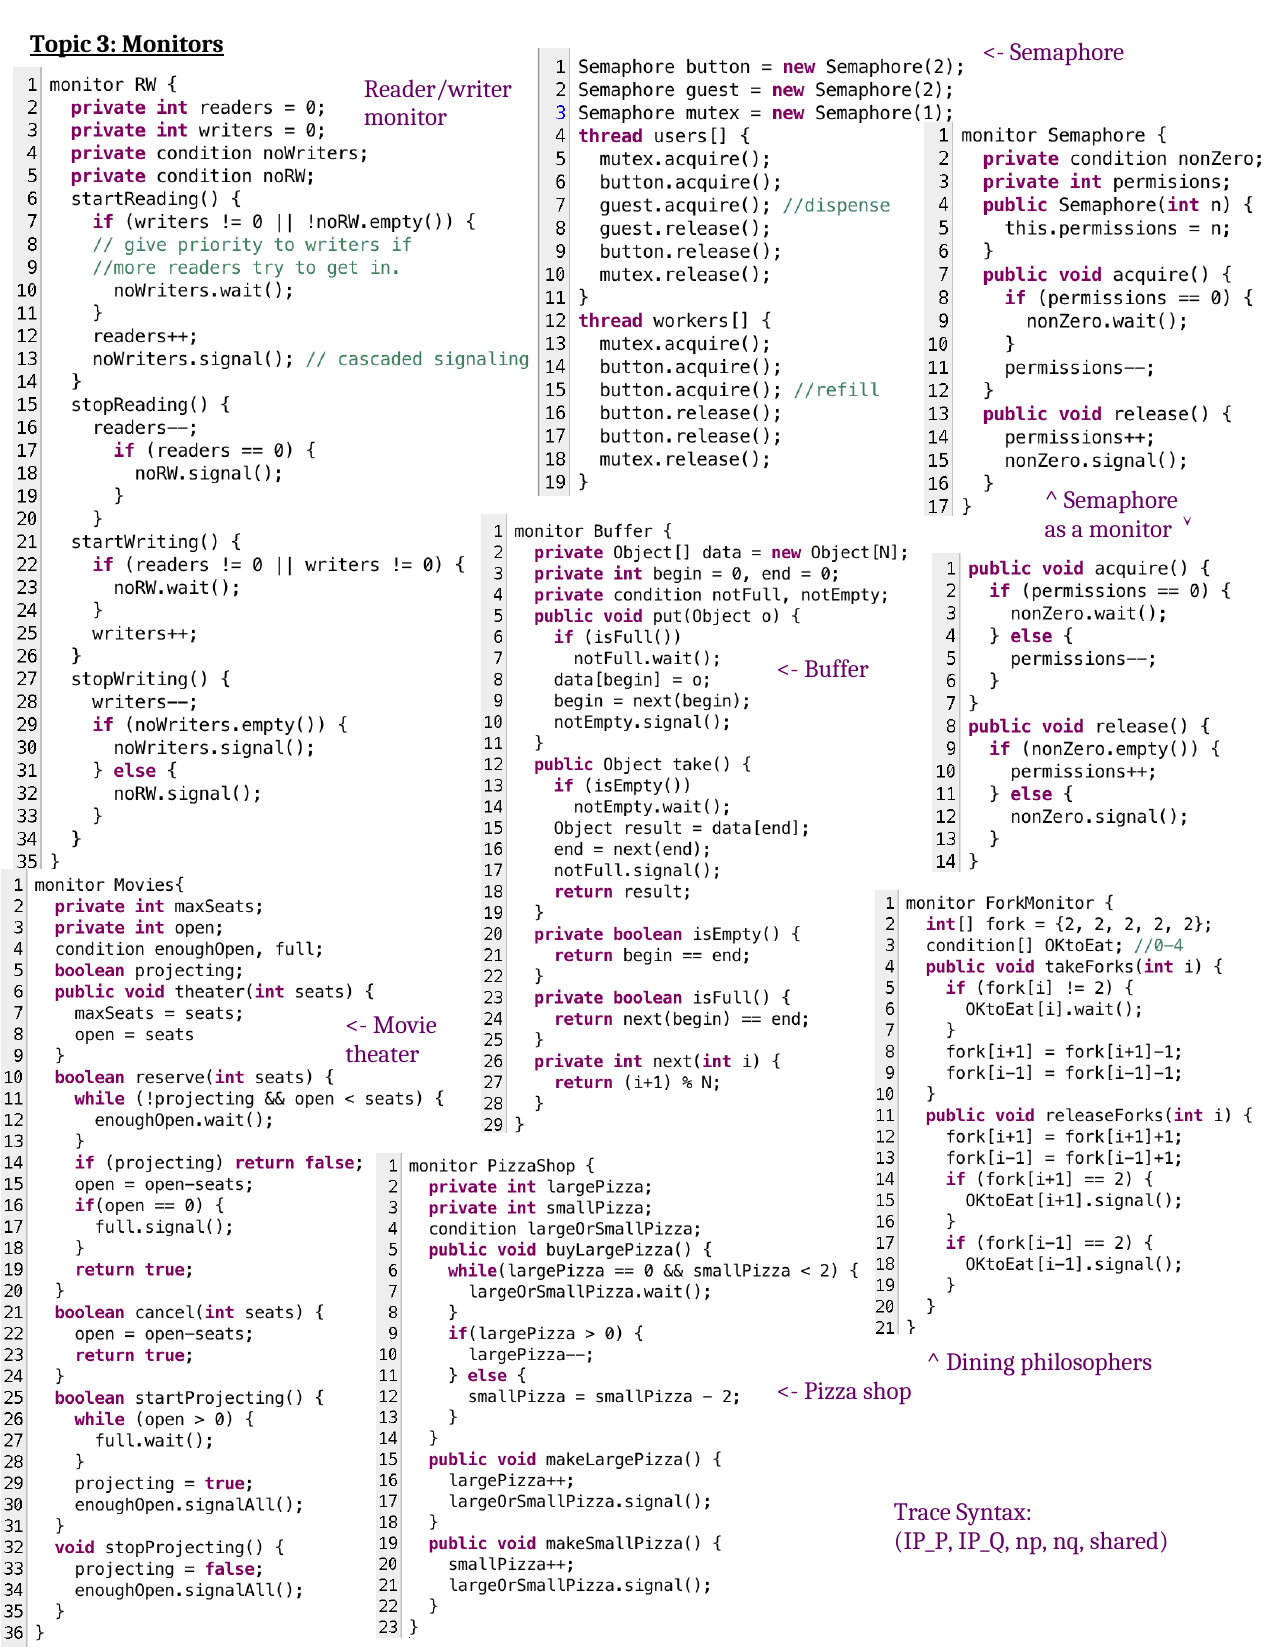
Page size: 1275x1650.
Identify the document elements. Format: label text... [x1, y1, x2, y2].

picture [0, 67, 1266, 1644]
text Topic 3: Monitors [30, 30, 1245, 59]
picture [536, 48, 1269, 514]
picture [930, 553, 1234, 870]
